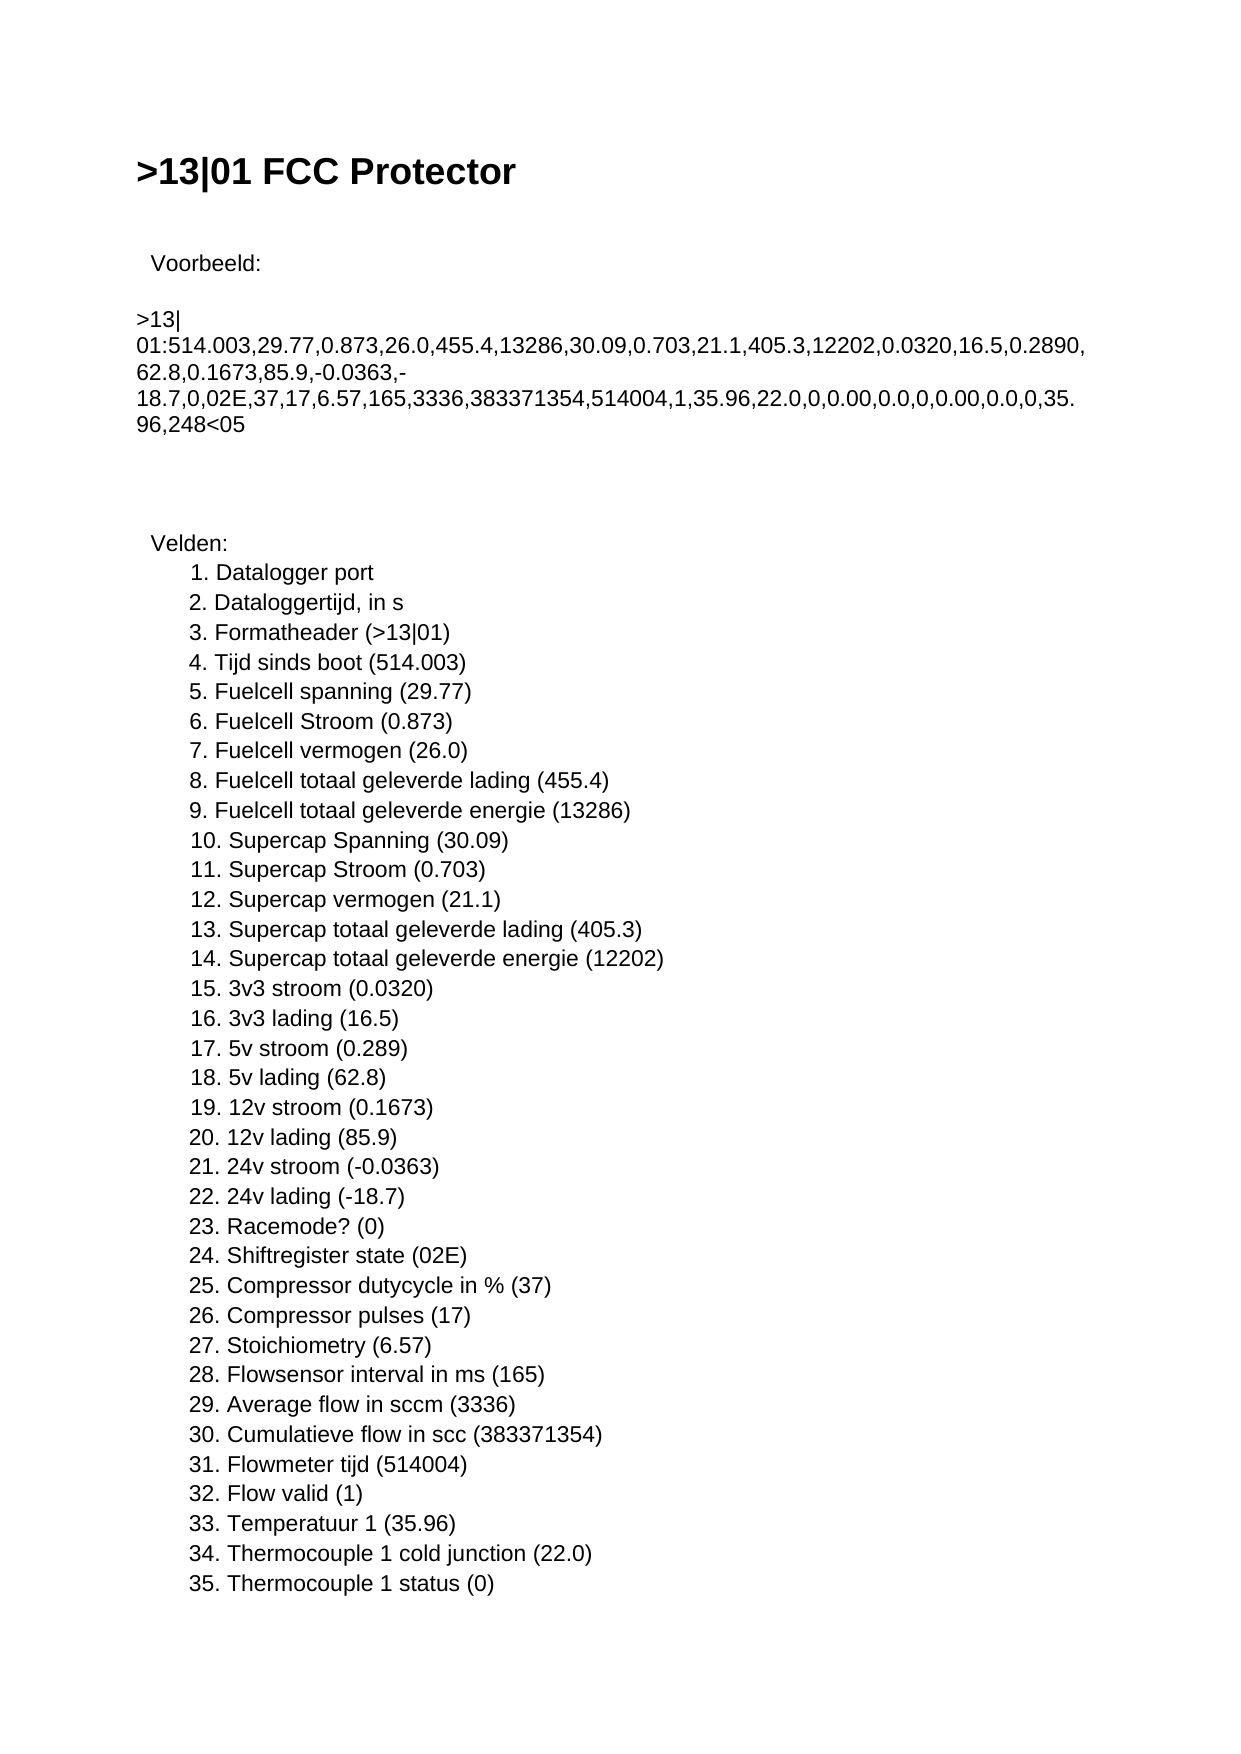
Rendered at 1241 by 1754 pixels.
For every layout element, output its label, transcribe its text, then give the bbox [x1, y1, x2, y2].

text 33. Temperatuur 1 (35.96) [189, 1510, 1093, 1536]
text 9. Fuelcell totaal geleverde energie (13286) [189, 797, 1093, 823]
subtitle >13|01 FCC Protector [136, 149, 1093, 192]
text 22. 24v lading (-18.7) [188, 1183, 1093, 1209]
text 31. Flowmeter tijd (514004) [189, 1451, 1093, 1477]
text 34. Thermocouple 1 cold junction (22.0) [189, 1539, 1093, 1566]
text 20. 12v lading (85.9) [188, 1123, 1093, 1150]
text 7. Fuelcell vermogen (26.0) [189, 737, 1093, 764]
text 11. Supercap Stroom (0.703) [190, 856, 1093, 883]
text 14. Supercap totaal geleverde energie (12202) [190, 945, 1093, 972]
text 18. 5v lading (62.8) [190, 1064, 1093, 1091]
text >13|01:514.003,29.77,0.873,26.0,455.4,13286,30.09,0.703,21.1,405.3,12202,0.0320,16.5,0.2890,62.8,0.1673,85.9,-0.0363,-18.7,0,02E,37,17,6.57,165,3336,383371354,514004,1,35.96,22.0,0,0.00,0.0,0,0.00,0.0,0,35. 96,248<05 [136, 306, 1093, 438]
text 5. Fuelcell spanning (29.77) [189, 678, 1093, 704]
text 24. Shiftregister state (02E) [188, 1242, 1093, 1269]
text 16. 3v3 lading (16.5) [190, 1005, 1093, 1031]
text 2. Dataloggertijd, in s [188, 589, 1093, 615]
text 13. Supercap totaal geleverde lading (405.3) [190, 916, 1093, 942]
text 27. Stoichiometry (6.57) [188, 1332, 1093, 1358]
text Voorbeeld: [150, 249, 1093, 276]
text 10. Supercap Spanning (30.09) [190, 827, 1093, 853]
text Velden: [150, 530, 1093, 556]
text 23. Racemode? (0) [188, 1213, 1093, 1239]
text 15. 3v3 stroom (0.0320) [190, 975, 1093, 1001]
text 32. Flow valid (1) [189, 1480, 1093, 1507]
text 28. Flowsensor interval in ms (165) [188, 1361, 1093, 1388]
text 1. Datalogger port [190, 559, 1093, 585]
text 4. Tijd sinds boot (514.003) [189, 648, 1093, 675]
text 25. Compressor dutycycle in % (37) [188, 1272, 1093, 1298]
text 30. Cumulatieve flow in scc (383371354) [189, 1421, 1093, 1447]
text 6. Fuelcell Stroom (0.873) [189, 708, 1093, 734]
text 29. Average flow in sccm (3336) [188, 1391, 1093, 1417]
text 26. Compressor pulses (17) [188, 1302, 1093, 1328]
text 35. Thermocouple 1 status (0) [189, 1569, 1093, 1596]
text 21. 24v stroom (-0.0363) [188, 1153, 1093, 1179]
text 12. Supercap vermogen (21.1) [190, 886, 1093, 912]
text 3. Formatheader (>13|01) [189, 619, 1093, 645]
text 8. Fuelcell totaal geleverde lading (455.4) [189, 767, 1093, 793]
text 17. 5v stroom (0.289) [190, 1034, 1093, 1061]
text 19. 12v stroom (0.1673) [190, 1094, 1093, 1120]
